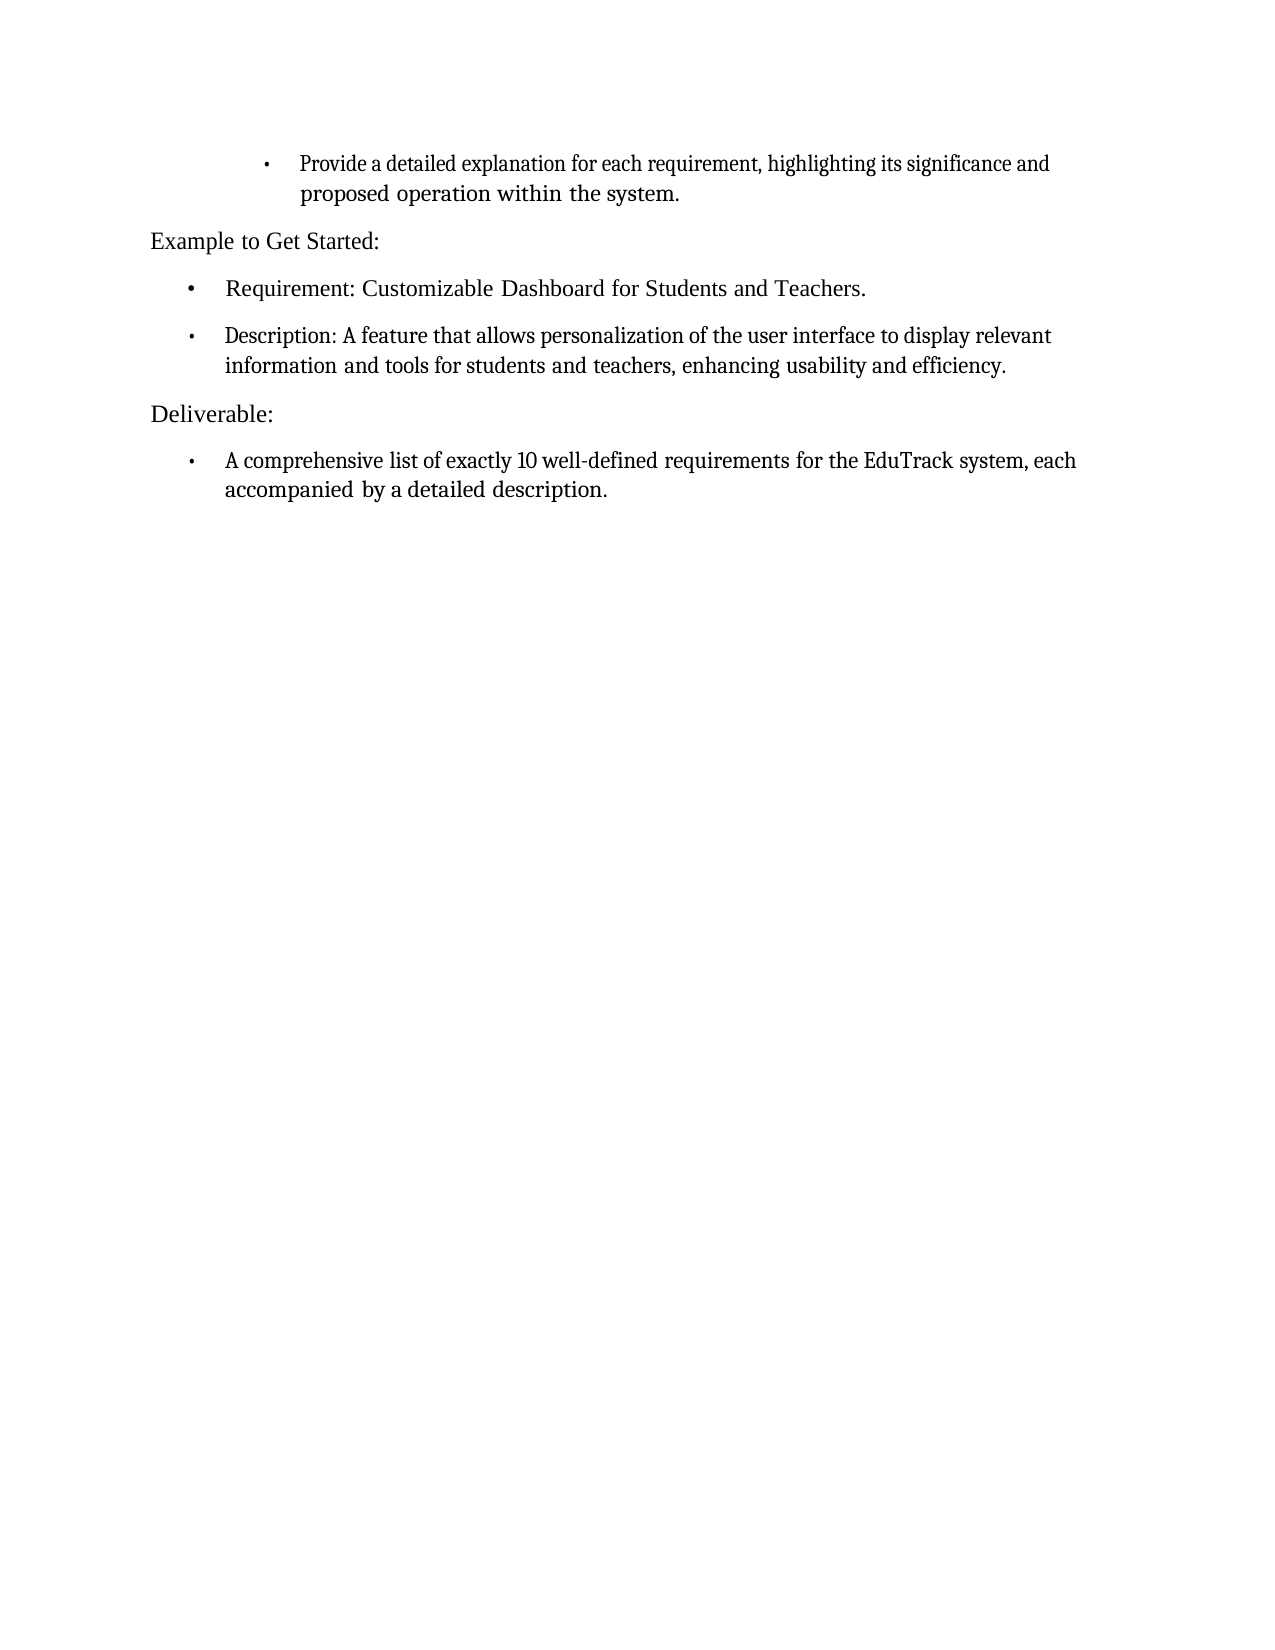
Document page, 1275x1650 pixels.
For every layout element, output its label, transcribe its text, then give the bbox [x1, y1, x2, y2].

subtitle Deliverable: [150, 399, 1135, 427]
subtitle Example to Get Started: [150, 226, 1135, 255]
list Requirement: Customizable Dashboard for Students and Teachers. [187, 274, 1135, 302]
list Provide a detailed explanation for each requirement, highlighting its significance and proposed operation within the system. [261, 150, 1124, 208]
list Description: A feature that allows personalization of the user interface to display relevant information and tools for students and teachers, enhancing usability and efficiency. [186, 322, 1123, 379]
list A comprehensive list of exactly 10 well-defined requirements for the EduTrack system, each accompanied by a detailed description. [186, 446, 1124, 504]
